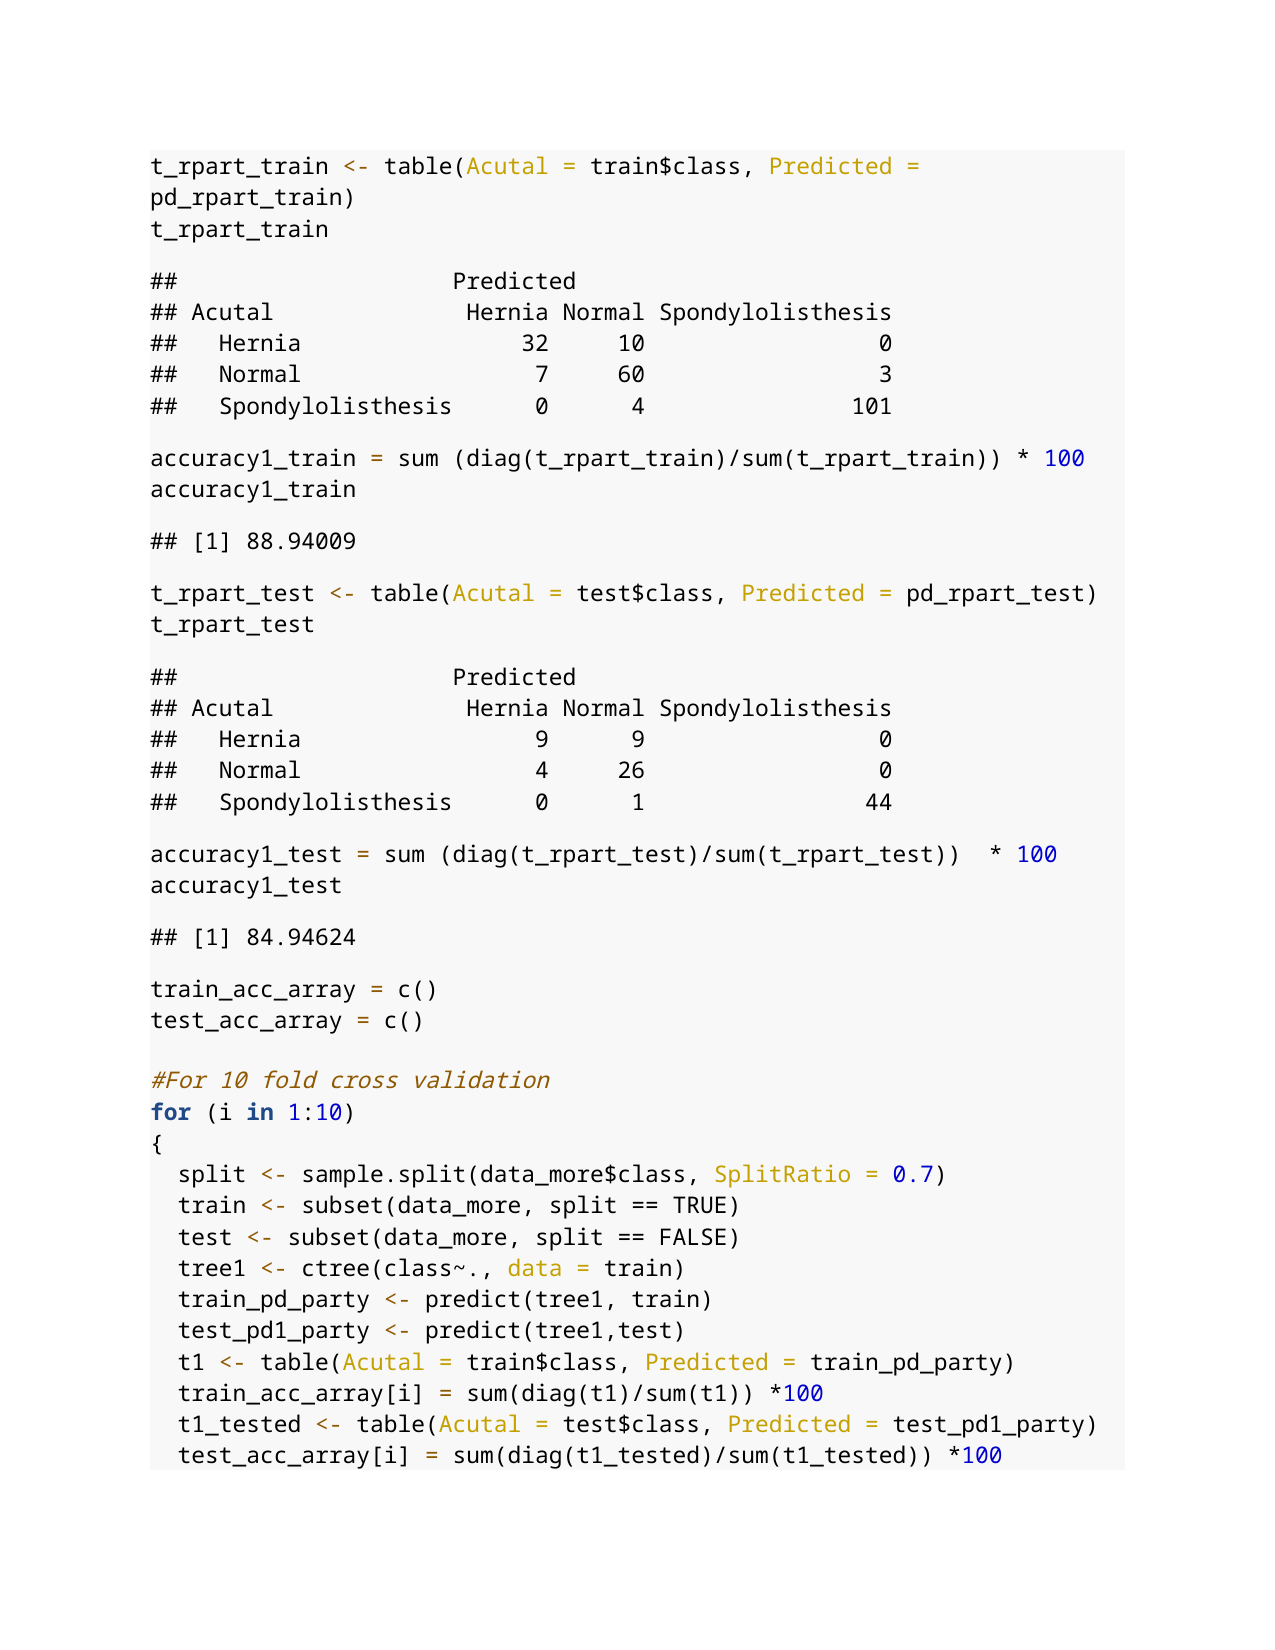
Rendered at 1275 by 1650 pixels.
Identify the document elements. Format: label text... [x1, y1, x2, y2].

text ## Predicted ## Acutal Hernia Normal Spondylolisthesis ## Hernia 9 9 0 ## Normal 4 26 0 ## Spondylolisthesis 0 1 44 [150, 660, 1125, 817]
text t_rpart_test <- table(Acutal = test$class, Predicted = pd_rpart_test) t_rpart_test [315, 577, 1125, 639]
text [150, 973, 1125, 1470]
text accuracy1_test = sum (diag(t_rpart_test)/sum(t_rpart_test)) * 100 accuracy1_test [150, 837, 1125, 900]
text ## [1] 84.94624 [150, 921, 1125, 952]
text t_rpart_train <- table(Acutal = train$class, Predicted = pd_rpart_train) t_rpart_train [150, 150, 1125, 244]
text ## Predicted ## Acutal Hernia Normal Spondylolisthesis ## Hernia 32 10 0 ## Normal 7 60 3 ## Spondylolisthesis 0 4 101 [150, 264, 1125, 421]
text ## [1] 88.94009 [150, 525, 1125, 556]
text accuracy1_train = sum (diag(t_rpart_train)/sum(t_rpart_train)) * 100 accuracy1_train [356, 442, 1125, 504]
